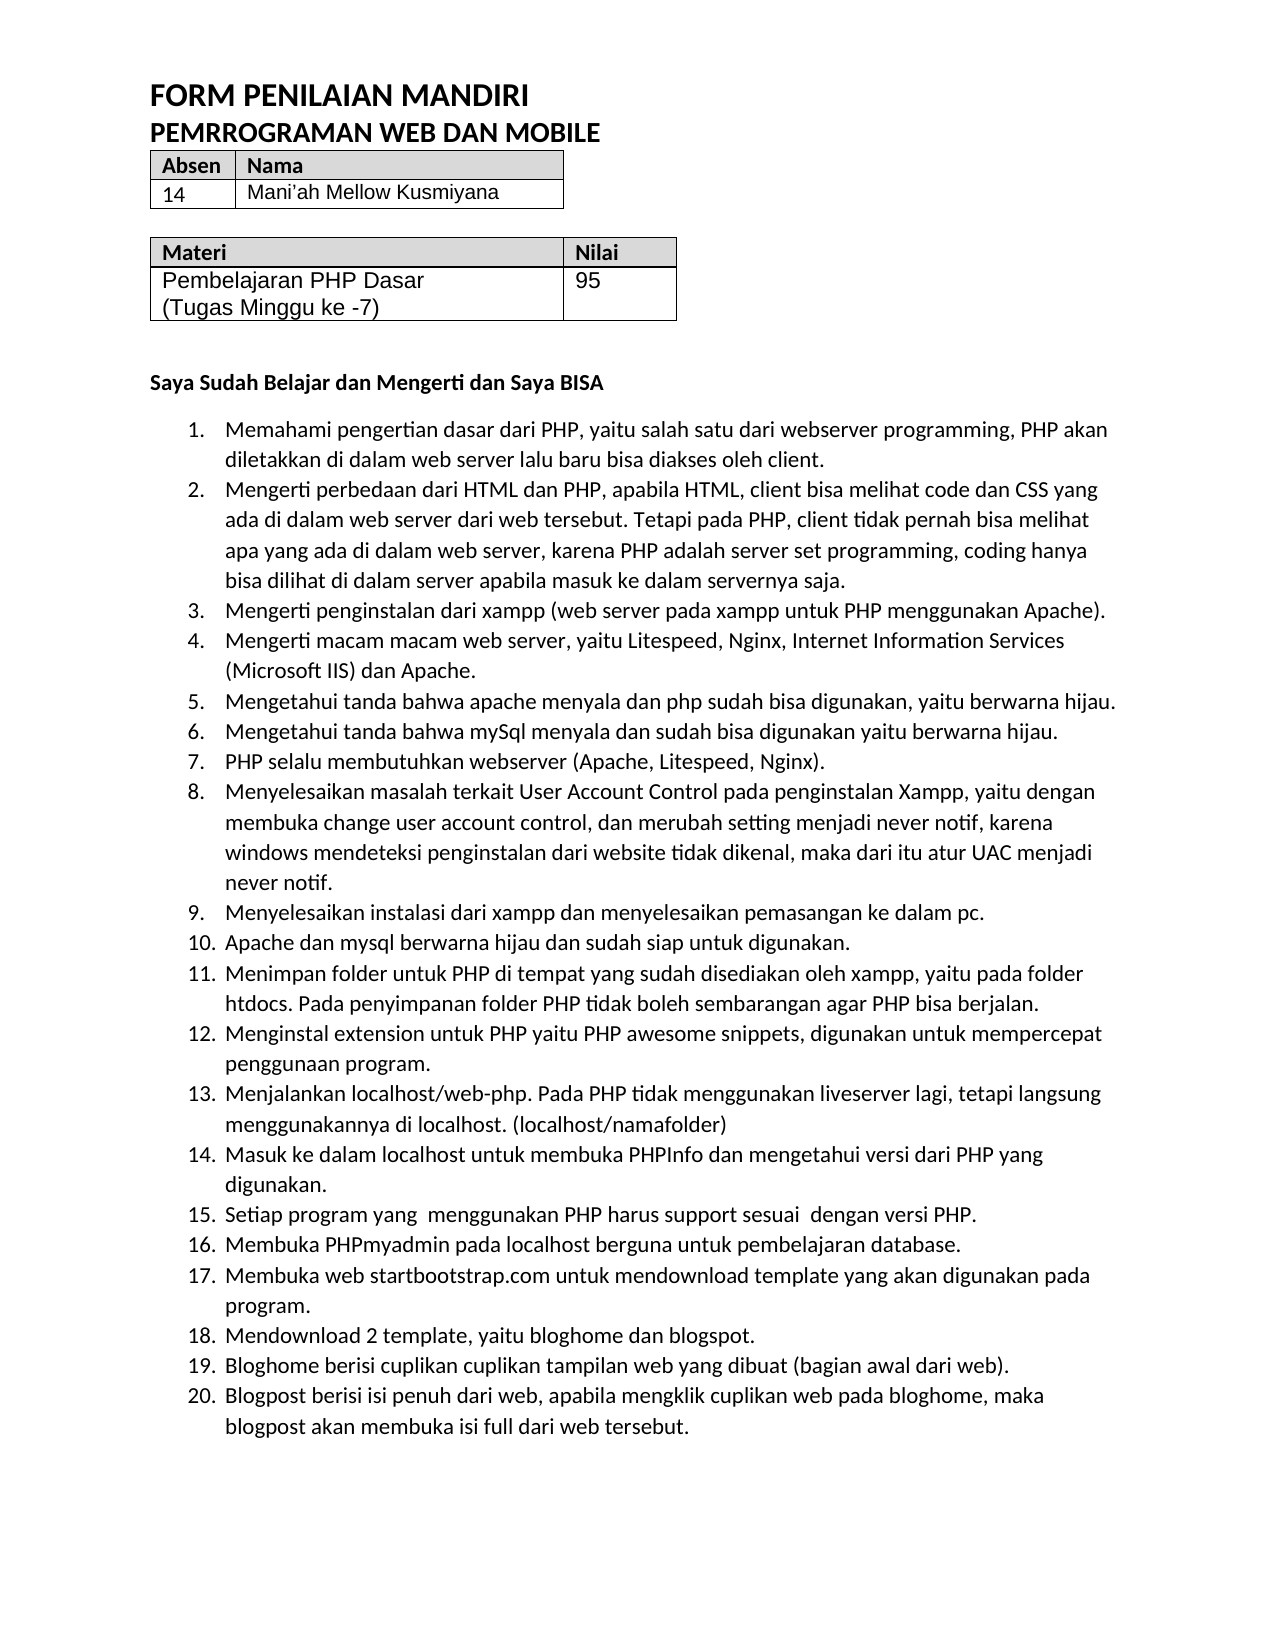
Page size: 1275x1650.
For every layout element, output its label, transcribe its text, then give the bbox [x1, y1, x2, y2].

list Menjalankan localhost/web-php. Pada PHP tidak menggunakan liveserver lagi, tetapi langsung menggunakannya di localhost. (localhost/namafolder) [187, 1079, 1125, 1138]
list Bloghome berisi cuplikan cuplikan tampilan web yang dibuat (bagian awal dari web). [187, 1351, 1125, 1379]
list Menimpan folder untuk PHP di tempat yang sudah disediakan oleh xampp, yaitu pada folder htdocs. Pada penyimpanan folder PHP tidak boleh sembarangan agar PHP bisa berjalan. [187, 959, 1125, 1017]
list Membuka web startbootstrap.com untuk mendownload template yang akan digunakan pada program. [187, 1261, 1125, 1319]
list Mendownload 2 template, yaitu bloghome dan blogspot. [187, 1321, 1125, 1349]
list Mengetahui tanda bahwa mySql menyala dan sudah bisa digunakan yaitu berwarna hijau. [187, 717, 1125, 745]
table_cell Pembelajaran PHP Dasar (Tugas Minggu ke -7) [151, 268, 563, 320]
list Menginstal extension untuk PHP yaitu PHP awesome snippets, digunakan untuk mempercepat penggunaan program. [187, 1019, 1125, 1077]
list Masuk ke dalam localhost untuk membuka PHPInfo dan mengetahui versi dari PHP yang digunakan. [187, 1140, 1125, 1198]
list Membuka PHPmyadmin pada localhost berguna untuk pembelajaran database. [187, 1231, 1125, 1258]
list Blogpost berisi isi penuh dari web, apabila mengklik cuplikan web pada bloghome, maka blogpost akan membuka isi full dari web tersebut. [187, 1382, 1125, 1440]
table_cell 95 [564, 268, 676, 320]
text Saya Sudah Belajar dan Mengerti dan Saya BISA [150, 368, 1125, 396]
table_header Materi [151, 238, 563, 266]
list Mengetahui tanda bahwa apache menyala dan php sudah bisa digunakan, yaitu berwarna hijau. [187, 687, 1125, 715]
list Menyelesaikan instalasi dari xampp dan menyelesaikan pemasangan ke dalam pc. [187, 898, 1125, 926]
list Apache dan mysql berwarna hijau dan sudah siap untuk digunakan. [187, 928, 1125, 956]
list Memahami pengertian dasar dari PHP, yaitu salah satu dari webserver programming, PHP akan diletakkan di dalam web server lalu baru bisa diakses oleh client. [187, 415, 1125, 473]
list PHP selalu membutuhkan webserver (Apache, Litespeed, Nginx). [187, 747, 1125, 775]
list Menyelesaikan masalah terkait User Account Control pada penginstalan Xampp, yaitu dengan membuka change user account control, dan merubah setting menjadi never notif, karena windows mendeteksi penginstalan dari website tidak dikenal, maka dari itu atur UAC menjadi never notif. [187, 777, 1125, 896]
list Mengerti perbedaan dari HTML dan PHP, apabila HTML, client bisa melihat code dan CSS yang ada di dalam web server dari web tersebut. Tetapi pada PHP, client tidak pernah bisa melihat apa yang ada di dalam web server, karena PHP adalah server set programming, coding hanya bisa dilihat di dalam server apabila masuk ke dalam servernya saja. [187, 475, 1125, 594]
table_header Nilai [564, 238, 676, 266]
list Mengerti penginstalan dari xampp (web server pada xampp untuk PHP menggunakan Apache). [187, 596, 1125, 624]
list Mengerti macam macam web server, yaitu Litespeed, Nginx, Internet Information Services (Microsoft IIS) dan Apache. [187, 626, 1125, 684]
list Setiap program yang menggunakan PHP harus support sesuai dengan versi PHP. [187, 1200, 1125, 1228]
